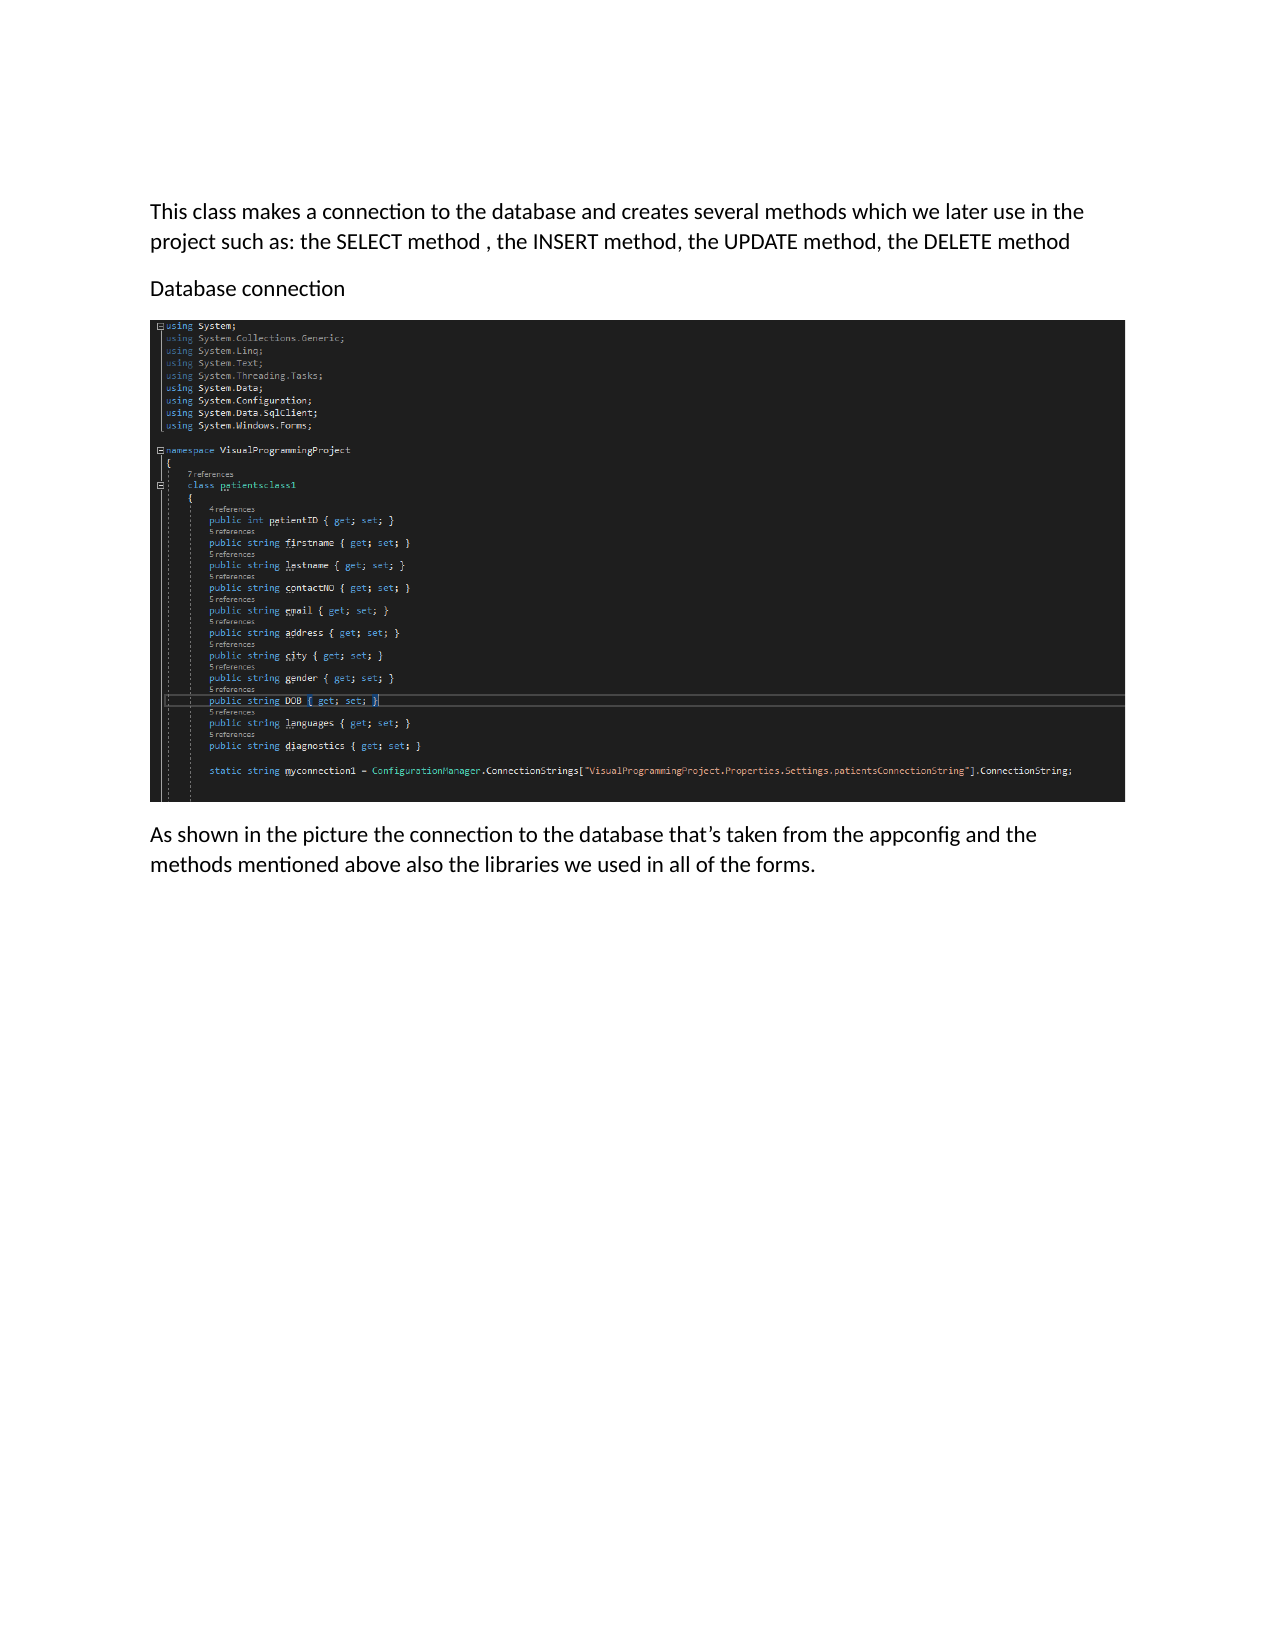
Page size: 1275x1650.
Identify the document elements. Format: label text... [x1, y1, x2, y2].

text This class makes a connection to the database and creates several methods which we later use in the project such as: the SELECT method , the INSERT method, the UPDATE method, the DELETE method [150, 197, 1125, 255]
text As shown in the picture the connection to the database that’s taken from the appconfig and the methods mentioned above also the libraries we used in all of the forms. [150, 820, 1125, 878]
picture [150, 320, 1125, 802]
text Database connection [150, 274, 1125, 302]
